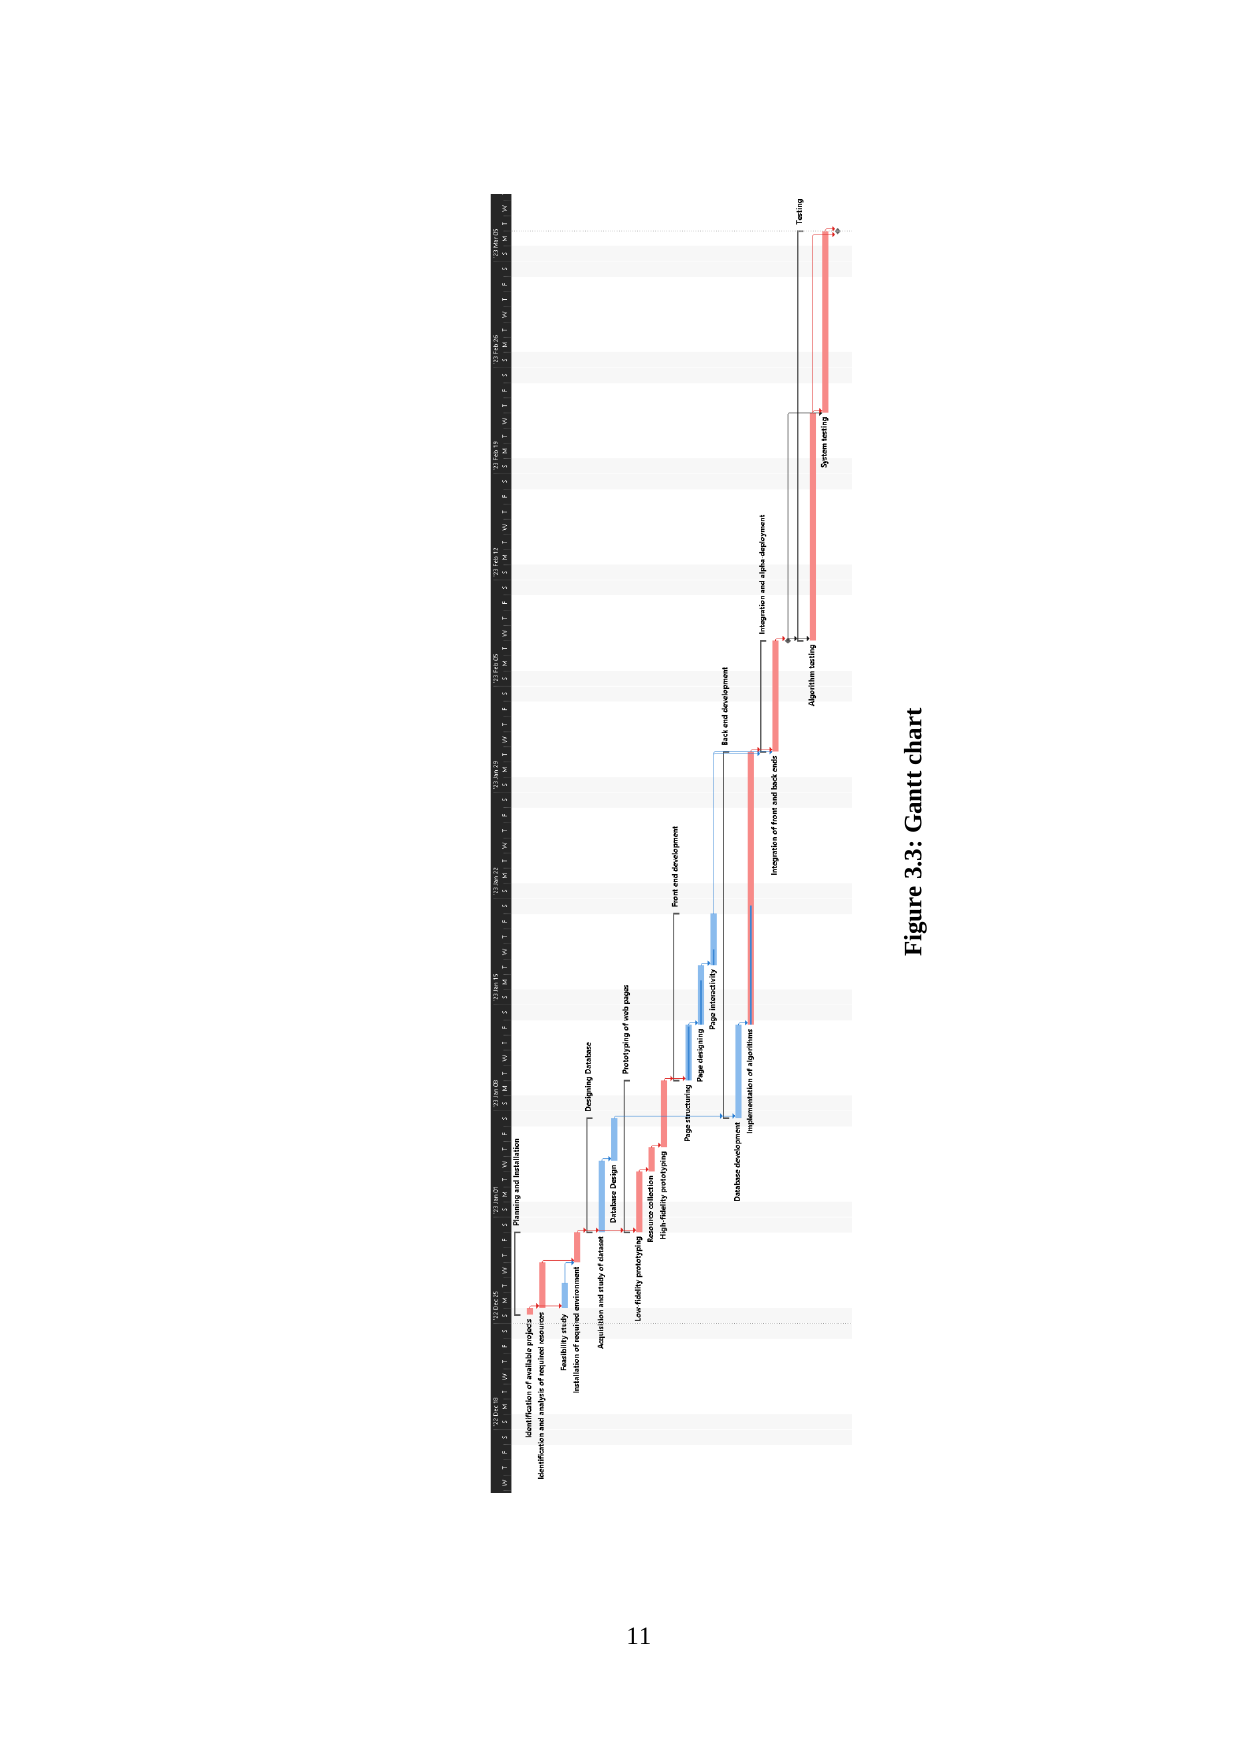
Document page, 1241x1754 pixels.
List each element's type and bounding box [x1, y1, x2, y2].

picture [491, 195, 852, 1492]
